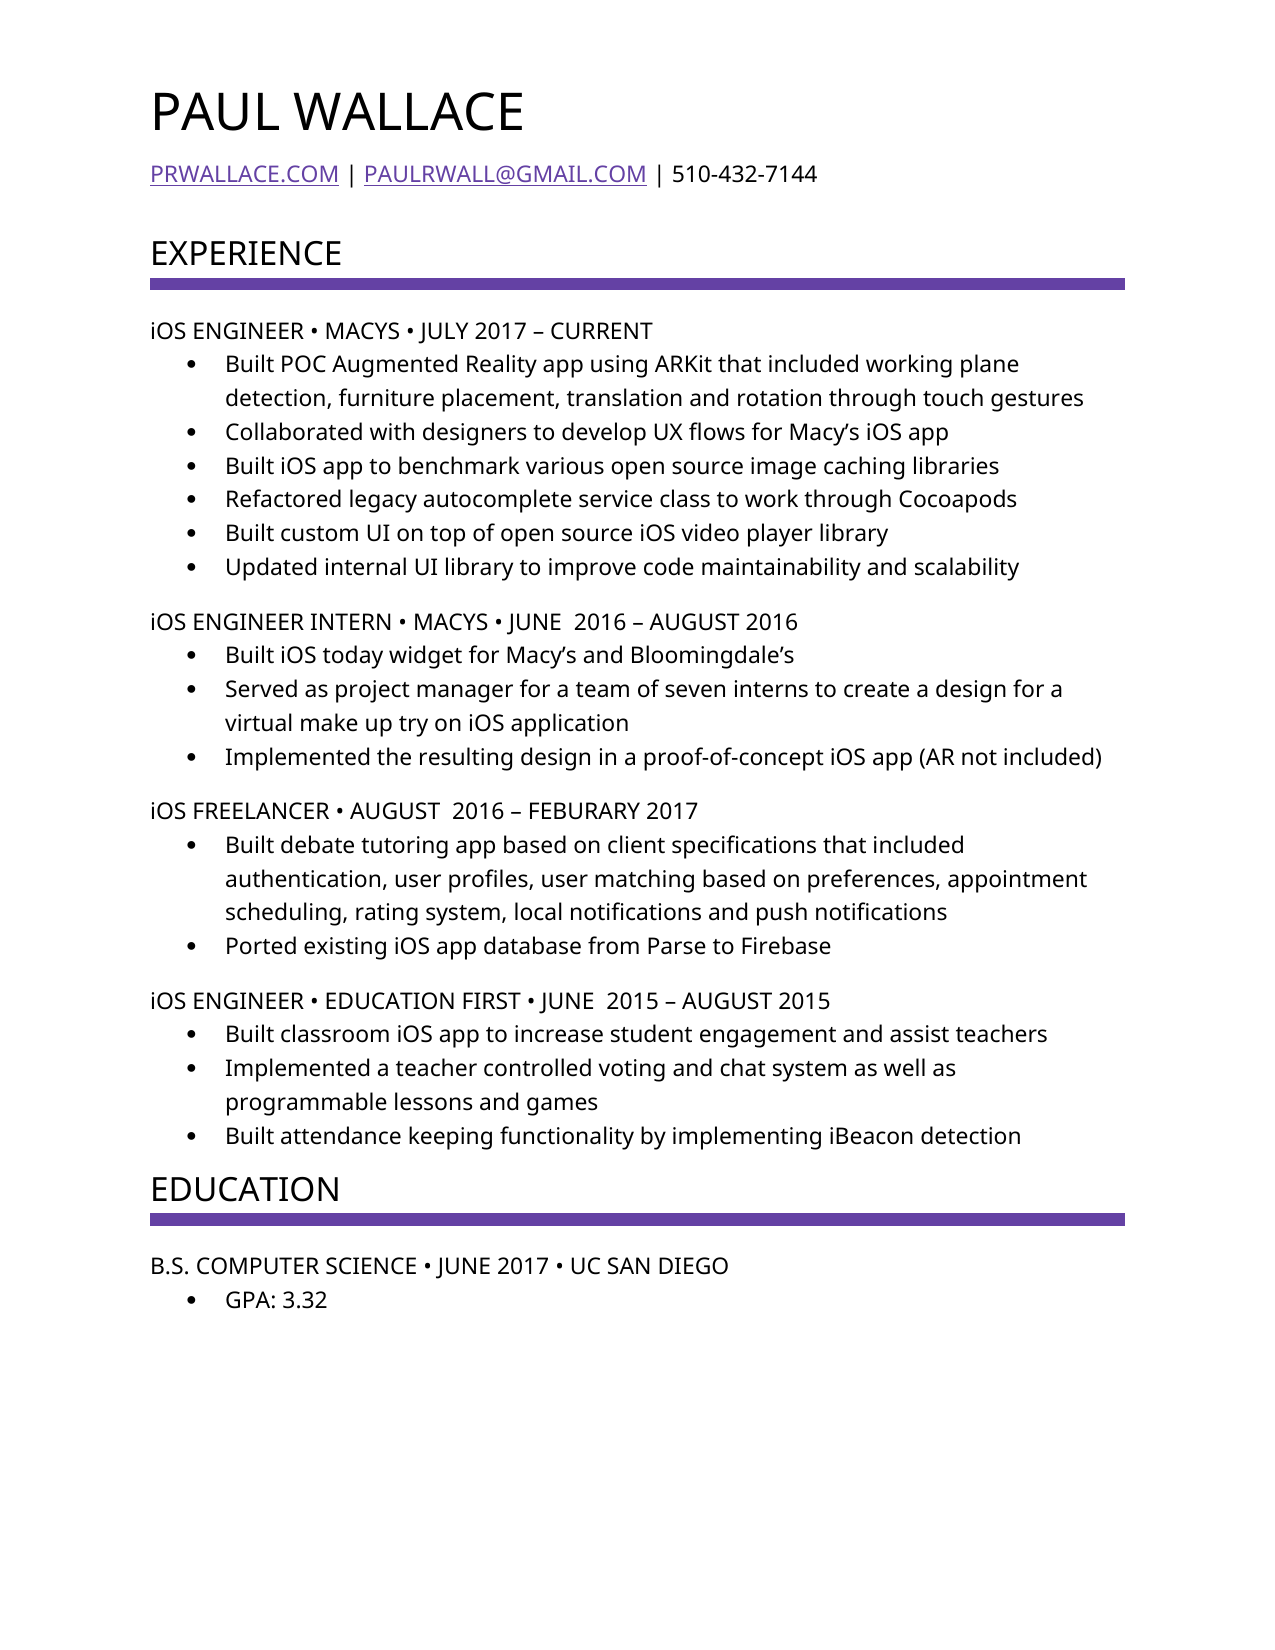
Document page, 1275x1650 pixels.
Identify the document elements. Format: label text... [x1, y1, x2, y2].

subtitle EXperience [150, 230, 1125, 278]
list Built POC Augmented Reality app using ARKit that included working plane detection, furniture placement, translation and rotation through touch gestures [187, 348, 1125, 413]
list Collaborated with designers to develop UX flows for Macy’s iOS app [187, 416, 1125, 447]
list Ported existing iOS app database from Parse to Firebase [187, 930, 1125, 961]
list Updated internal UI library to improve code maintainability and scalability [187, 551, 1125, 582]
list Built iOS today widget for Macy’s and Bloomingdale’s [187, 639, 1125, 670]
list Served as project manager for a team of seven interns to create a design for a virtual make up try on iOS application [187, 673, 1125, 738]
list Built attendance keeping functionality by implementing iBeacon detection [187, 1119, 1125, 1151]
subtitle iOS ENGINEER INTERN • MACYS • JUNE 2016 – AUGUST 2016 [150, 605, 1125, 637]
subtitle B.S. Computer Science • June 2017 • UC San Diego [150, 1250, 1125, 1281]
list GPA: 3.32 [187, 1284, 1125, 1315]
list Built custom UI on top of open source iOS video player library [187, 517, 1125, 548]
list Implemented a teacher controlled voting and chat system as well as programmable lessons and games [187, 1052, 1125, 1117]
subtitle iOS FREELANCER • AUGUST 2016 – FEBURARY 2017 [150, 795, 1125, 826]
subtitle Education [150, 1166, 1125, 1213]
list Implemented the resulting design in a proof-of-concept iOS app (AR not included) [187, 740, 1125, 772]
subtitle iOS ENGINEER • EDUCATION FIRST • JUNE 2015 – AUGUST 2015 [150, 984, 1125, 1016]
list Built debate tutoring app based on client specifications that included authentication, user profiles, user matching based on preferences, appointment scheduling, rating system, local notifications and push notifications [187, 829, 1125, 927]
subtitle iOS ENGINEER • MACYS • JULY 2017 – CURRENT [150, 314, 1125, 346]
list Refactored legacy autocomplete service class to work through Cocoapods [187, 483, 1125, 514]
list Built iOS app to benchmark various open source image caching libraries [187, 449, 1125, 481]
list Built classroom iOS app to increase student engagement and assist teachers [187, 1018, 1125, 1049]
